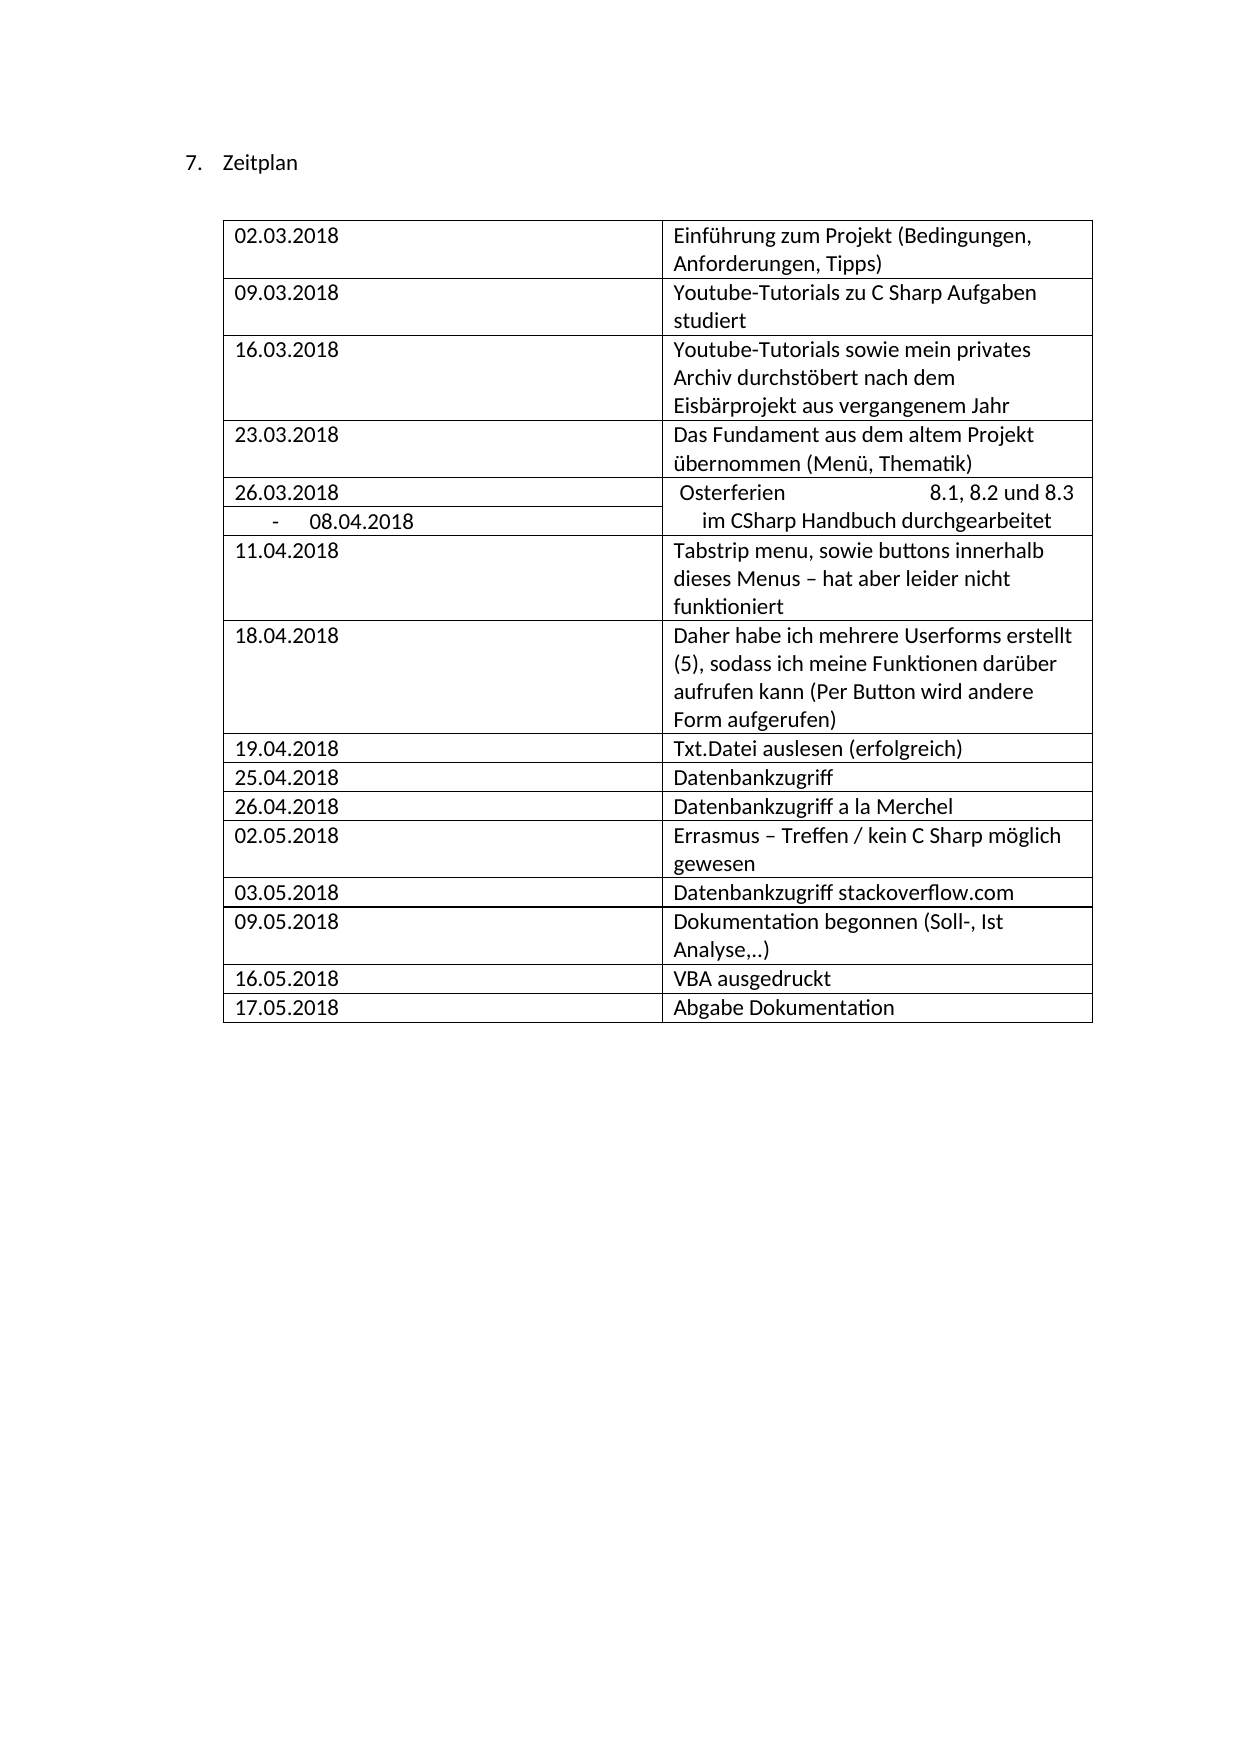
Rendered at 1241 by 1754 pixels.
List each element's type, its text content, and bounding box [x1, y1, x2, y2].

list Zeitplan [185, 148, 1093, 204]
table_cell Abgabe Dokumentation [663, 994, 1092, 1022]
table_cell Dokumentation begonnen (Soll-, Ist Analyse,..) [663, 908, 1092, 963]
table_cell 16.05.2018 [224, 965, 662, 992]
table_cell Errasmus – Treffen / kein C Sharp möglich gewesen [663, 821, 1092, 877]
table_cell 02.05.2018 [224, 821, 662, 877]
table_cell 19.04.2018 [224, 734, 662, 762]
table_header 02.03.2018 [224, 221, 662, 277]
table_cell Datenbankzugriff [663, 763, 1092, 791]
table_cell 17.05.2018 [224, 994, 662, 1022]
table_cell Txt.Datei auslesen (erfolgreich) [663, 734, 1092, 762]
table_cell Das Fundament aus dem altem Projekt übernommen (Menü, Thematik) [663, 421, 1092, 477]
table_cell Youtube-Tutorials sowie mein privates Archiv durchstöbert nach dem Eisbärprojekt aus vergangenem Jahr [663, 336, 1092, 419]
table_cell 26.04.2018 [224, 792, 662, 820]
table_cell 09.05.2018 [224, 908, 662, 963]
table_cell Osterferien 8.1, 8.2 und 8.3 im CSharp Handbuch durchgearbeitet [663, 478, 1092, 535]
table_cell 16.03.2018 [224, 336, 662, 419]
table_cell 18.04.2018 [224, 621, 662, 733]
table_header Einführung zum Projekt (Bedingungen, Anforderungen, Tipps) [663, 221, 1092, 277]
table_cell Tabstrip menu, sowie buttons innerhalb dieses Menus – hat aber leider nicht funktioniert [663, 536, 1092, 620]
table_cell Datenbankzugriff a la Merchel [663, 792, 1092, 820]
table_cell 03.05.2018 [224, 878, 662, 906]
table_cell Youtube-Tutorials zu C Sharp Aufgaben studiert [663, 279, 1092, 334]
table_cell 26.03.2018 [224, 478, 662, 506]
table_cell Daher habe ich mehrere Userforms erstellt (5), sodass ich meine Funktionen darüber aufrufen kann (Per Button wird andere Form aufgerufen) [663, 621, 1092, 733]
table_cell Datenbankzugriff stackoverflow.com [663, 878, 1092, 906]
table_cell VBA ausgedruckt [663, 965, 1092, 992]
table_cell 09.03.2018 [224, 279, 662, 334]
table_cell 23.03.2018 [224, 421, 662, 477]
table_cell 11.04.2018 [224, 536, 662, 620]
table_cell 08.04.2018 [224, 507, 662, 535]
table_cell 25.04.2018 [224, 763, 662, 791]
